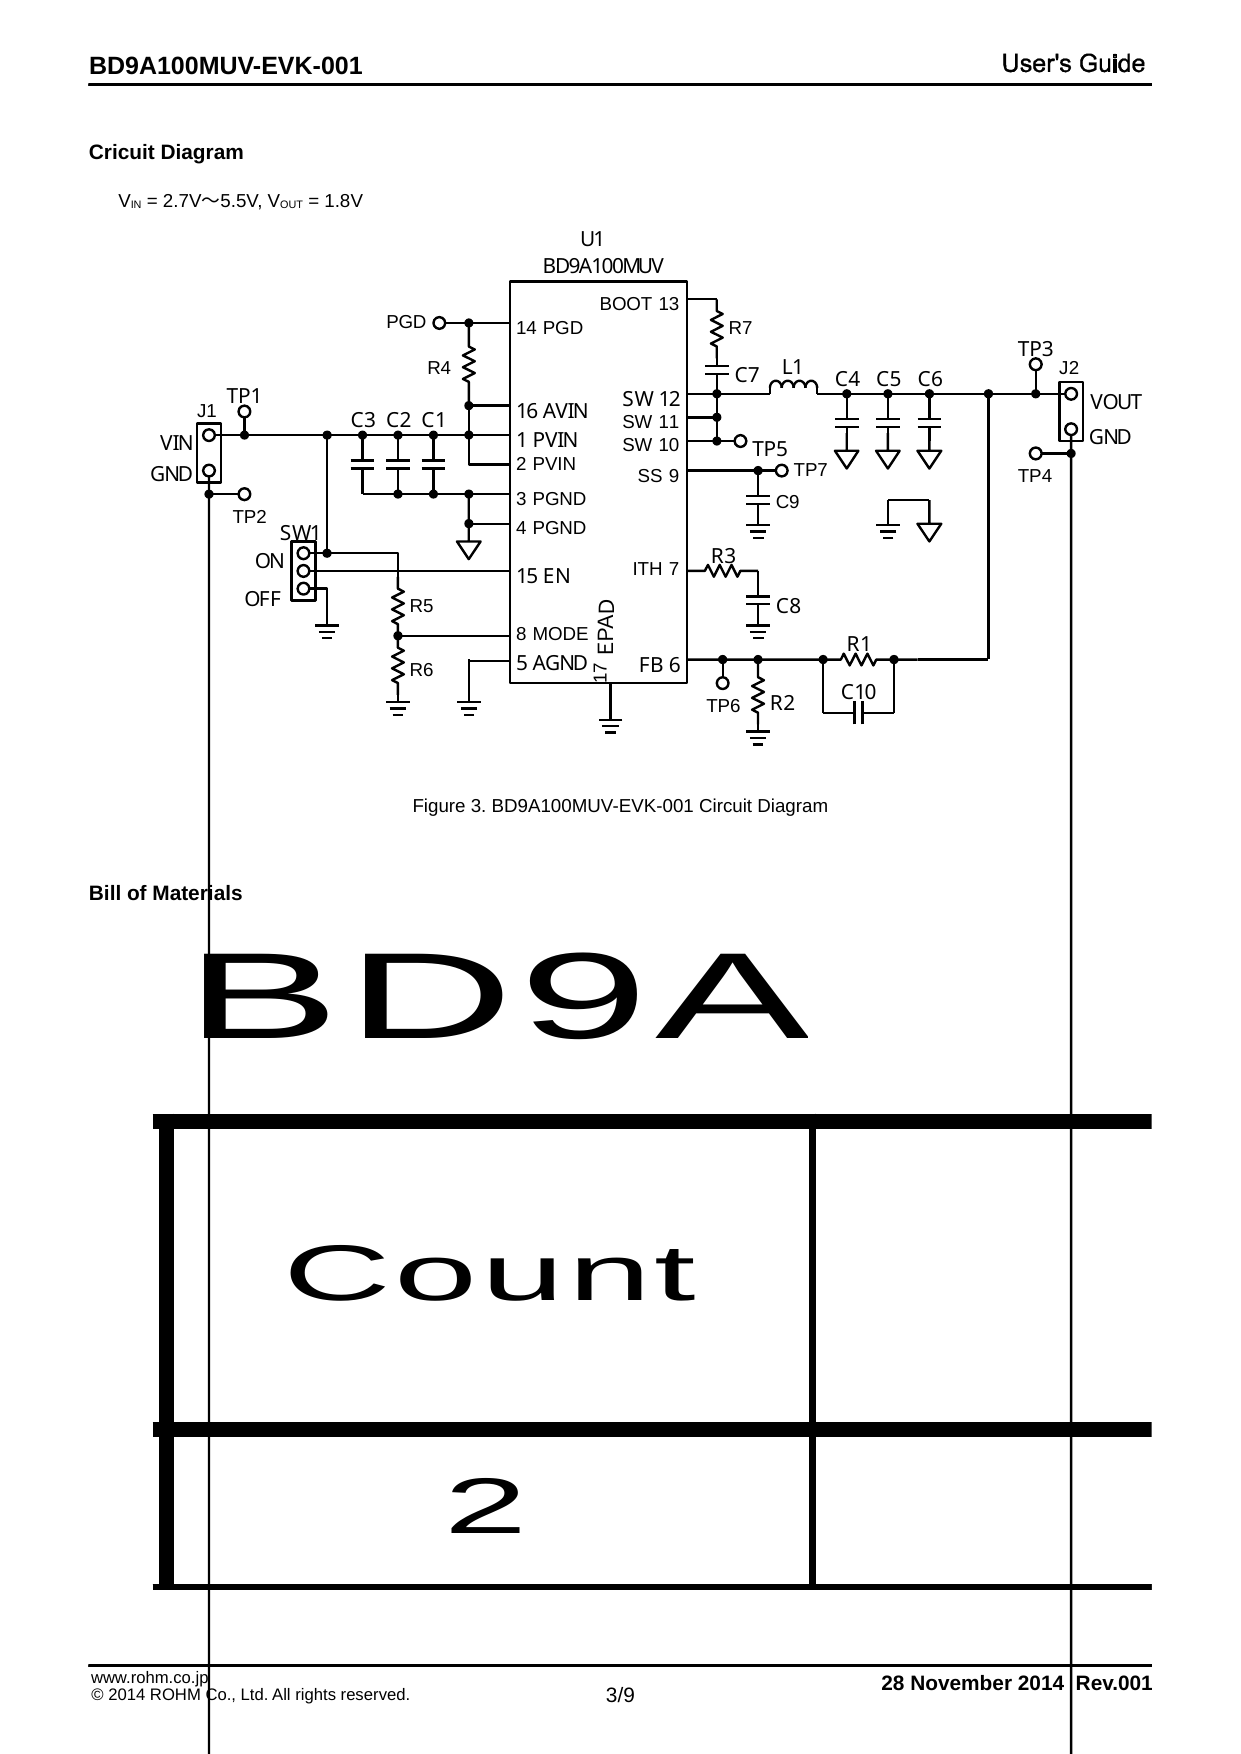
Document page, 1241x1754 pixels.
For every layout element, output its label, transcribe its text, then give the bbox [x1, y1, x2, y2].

text Bill of Materials [89, 881, 1152, 905]
text Cricuit Diagram [89, 140, 1152, 164]
text Figure 3. BD9A100MUV-EVK-001 Circuit Diagram [89, 794, 1152, 816]
text VIN = 2.7V～5.5V, VOUT = 1.8V [118, 185, 1152, 212]
